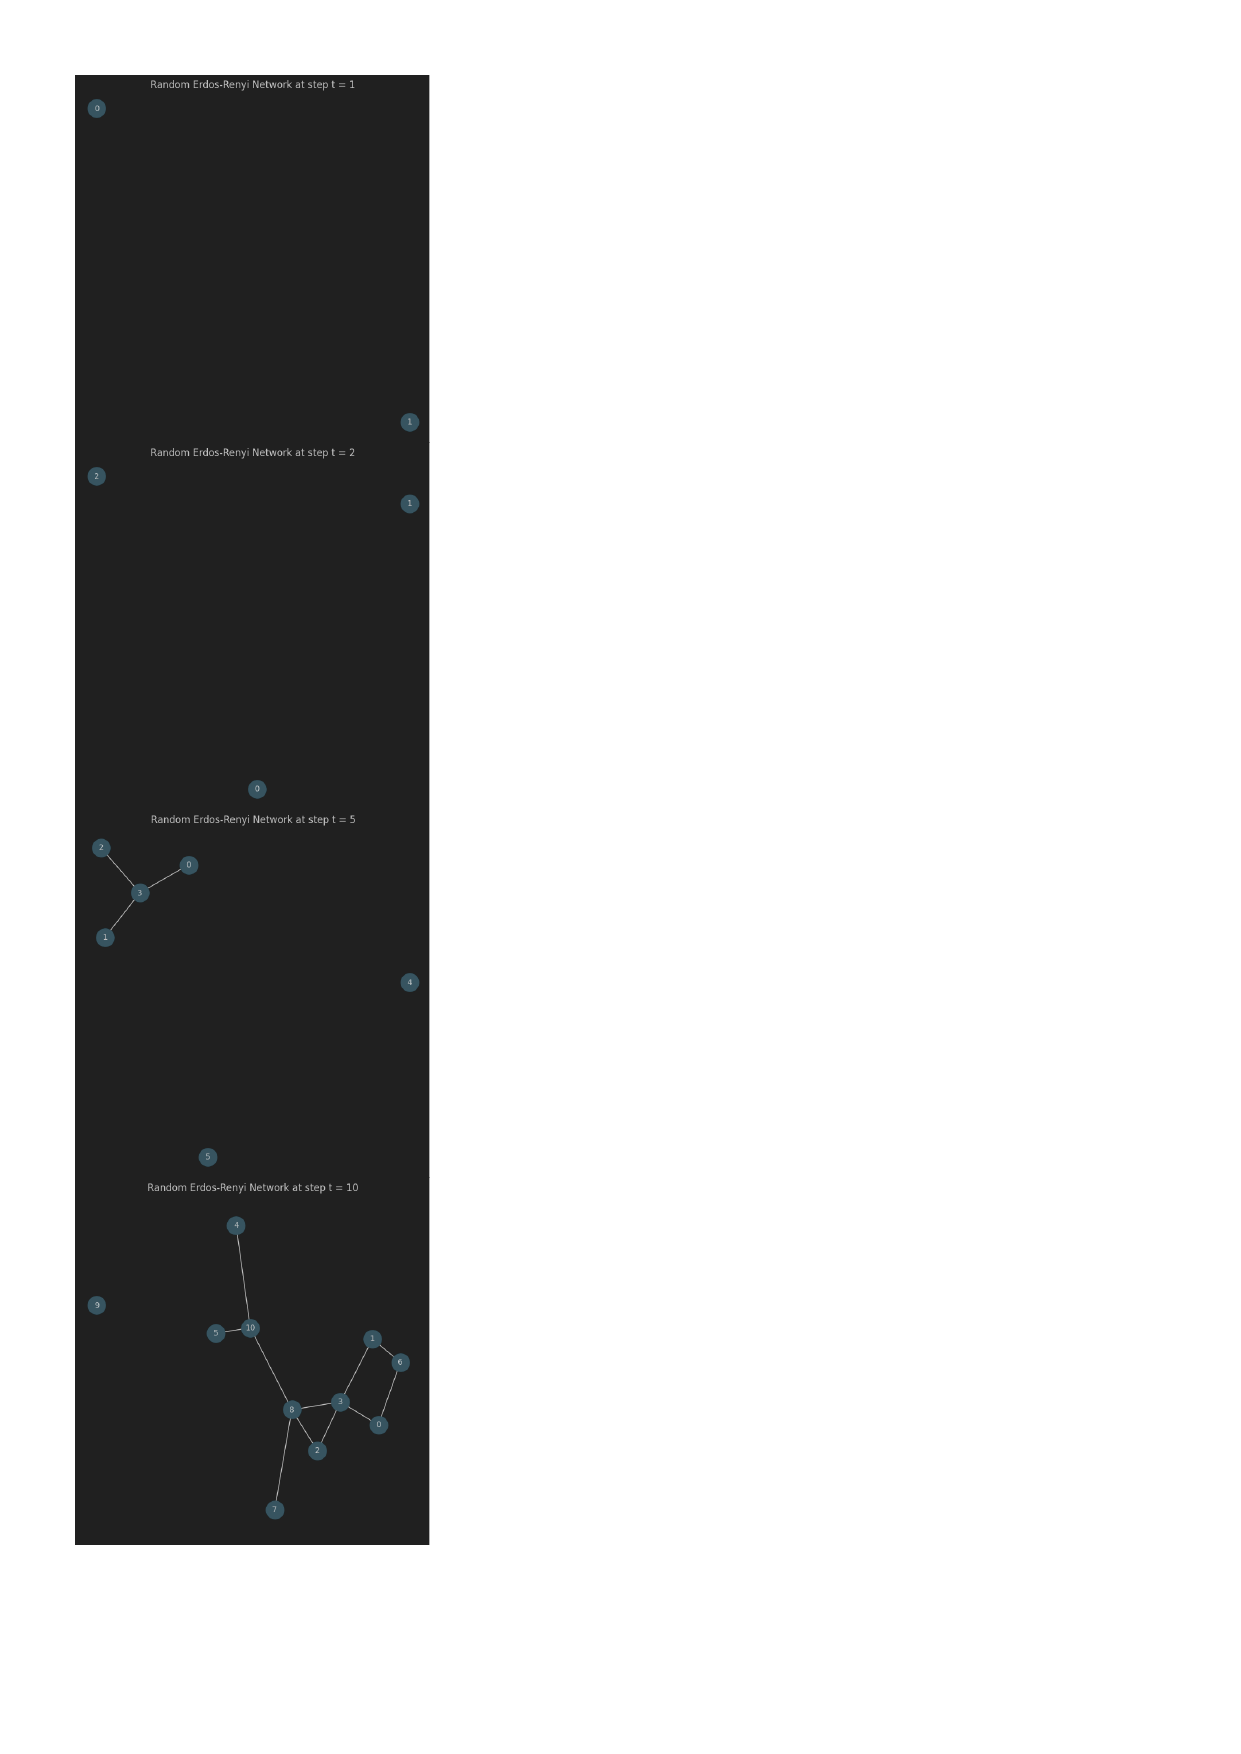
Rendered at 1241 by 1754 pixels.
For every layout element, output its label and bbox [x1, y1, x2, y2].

picture [75, 75, 430, 1545]
